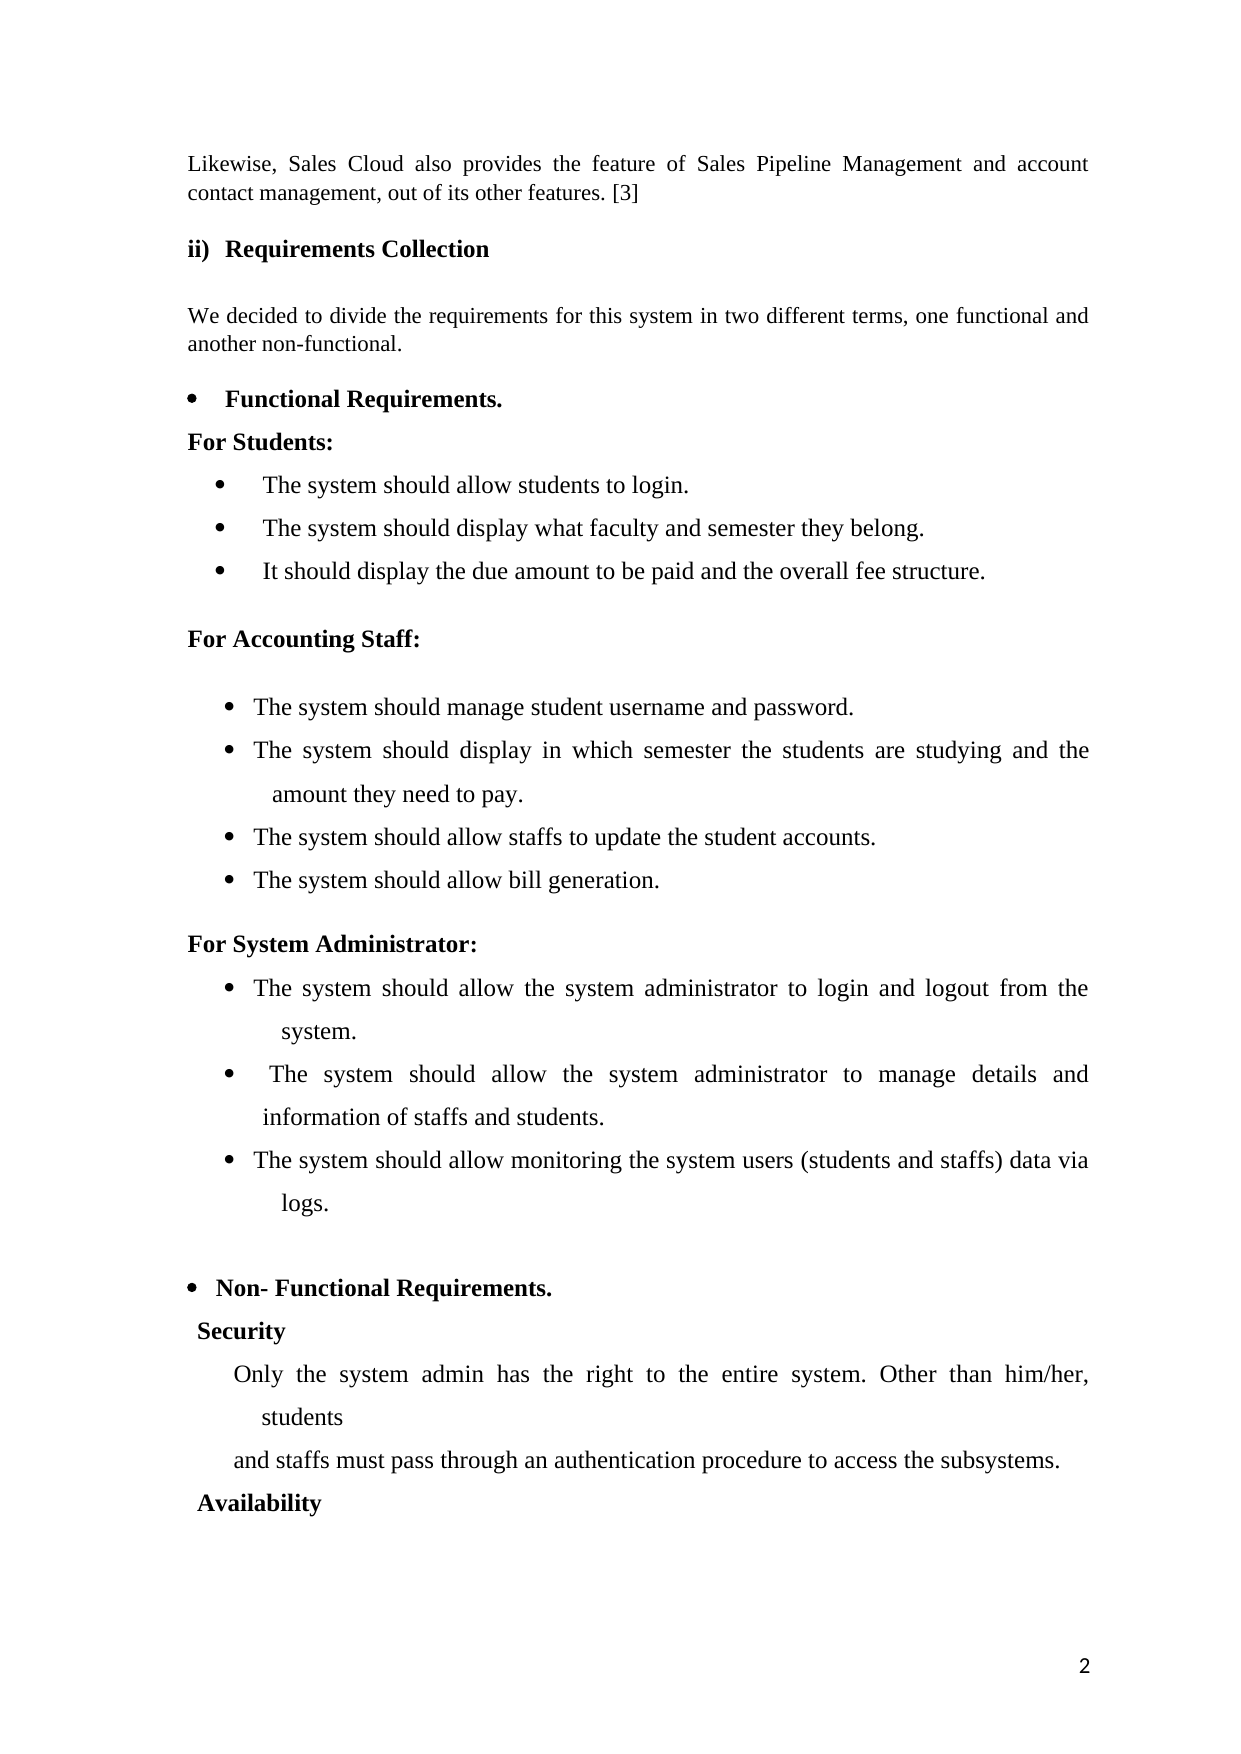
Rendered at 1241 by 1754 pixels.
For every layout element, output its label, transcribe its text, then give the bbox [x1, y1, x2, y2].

list The system should display what faculty and semester they belong. [216, 513, 1090, 542]
list The system should allow monitoring the system users (students and staffs) data via logs. [225, 1145, 1090, 1217]
list Functional Requirements. [187, 384, 1090, 412]
list The system should manage student username and password. [225, 692, 1090, 721]
list Non- Functional Requirements. [187, 1273, 1090, 1302]
list The system should allow bill generation. [225, 865, 1090, 894]
list Availability [197, 1488, 1090, 1517]
text We decided to divide the requirements for this system in two different terms, one functional and another non-functional. [187, 302, 1090, 357]
list and staffs must pass through an authentication procedure to access the subsystems. [233, 1445, 1090, 1474]
list The system should allow the system administrator to login and logout from the system. [225, 973, 1090, 1044]
list The system should allow students to login. [187, 470, 1090, 499]
list Only the system admin has the right to the entire system. Other than him/her, students [233, 1359, 1090, 1431]
list Security [197, 1316, 1090, 1345]
subtitle Requirements Collection [187, 234, 1090, 262]
text For Accounting Staff: [187, 624, 1090, 653]
list The system should allow staffs to update the student accounts. [225, 822, 1090, 851]
list It should display the due amount to be paid and the overall fee structure. [216, 556, 1090, 585]
list The system should allow the system administrator to manage details and information of staffs and students. [225, 1059, 1090, 1131]
text Likewise, Sales Cloud also provides the feature of Sales Pipeline Management and account contact management, out of its other features. [187, 150, 1090, 206]
list For System Administrator: [187, 929, 1090, 958]
list The system should display in which semester the students are studying and the amount they need to pay. [225, 736, 1090, 807]
list For Students: [187, 427, 1090, 456]
